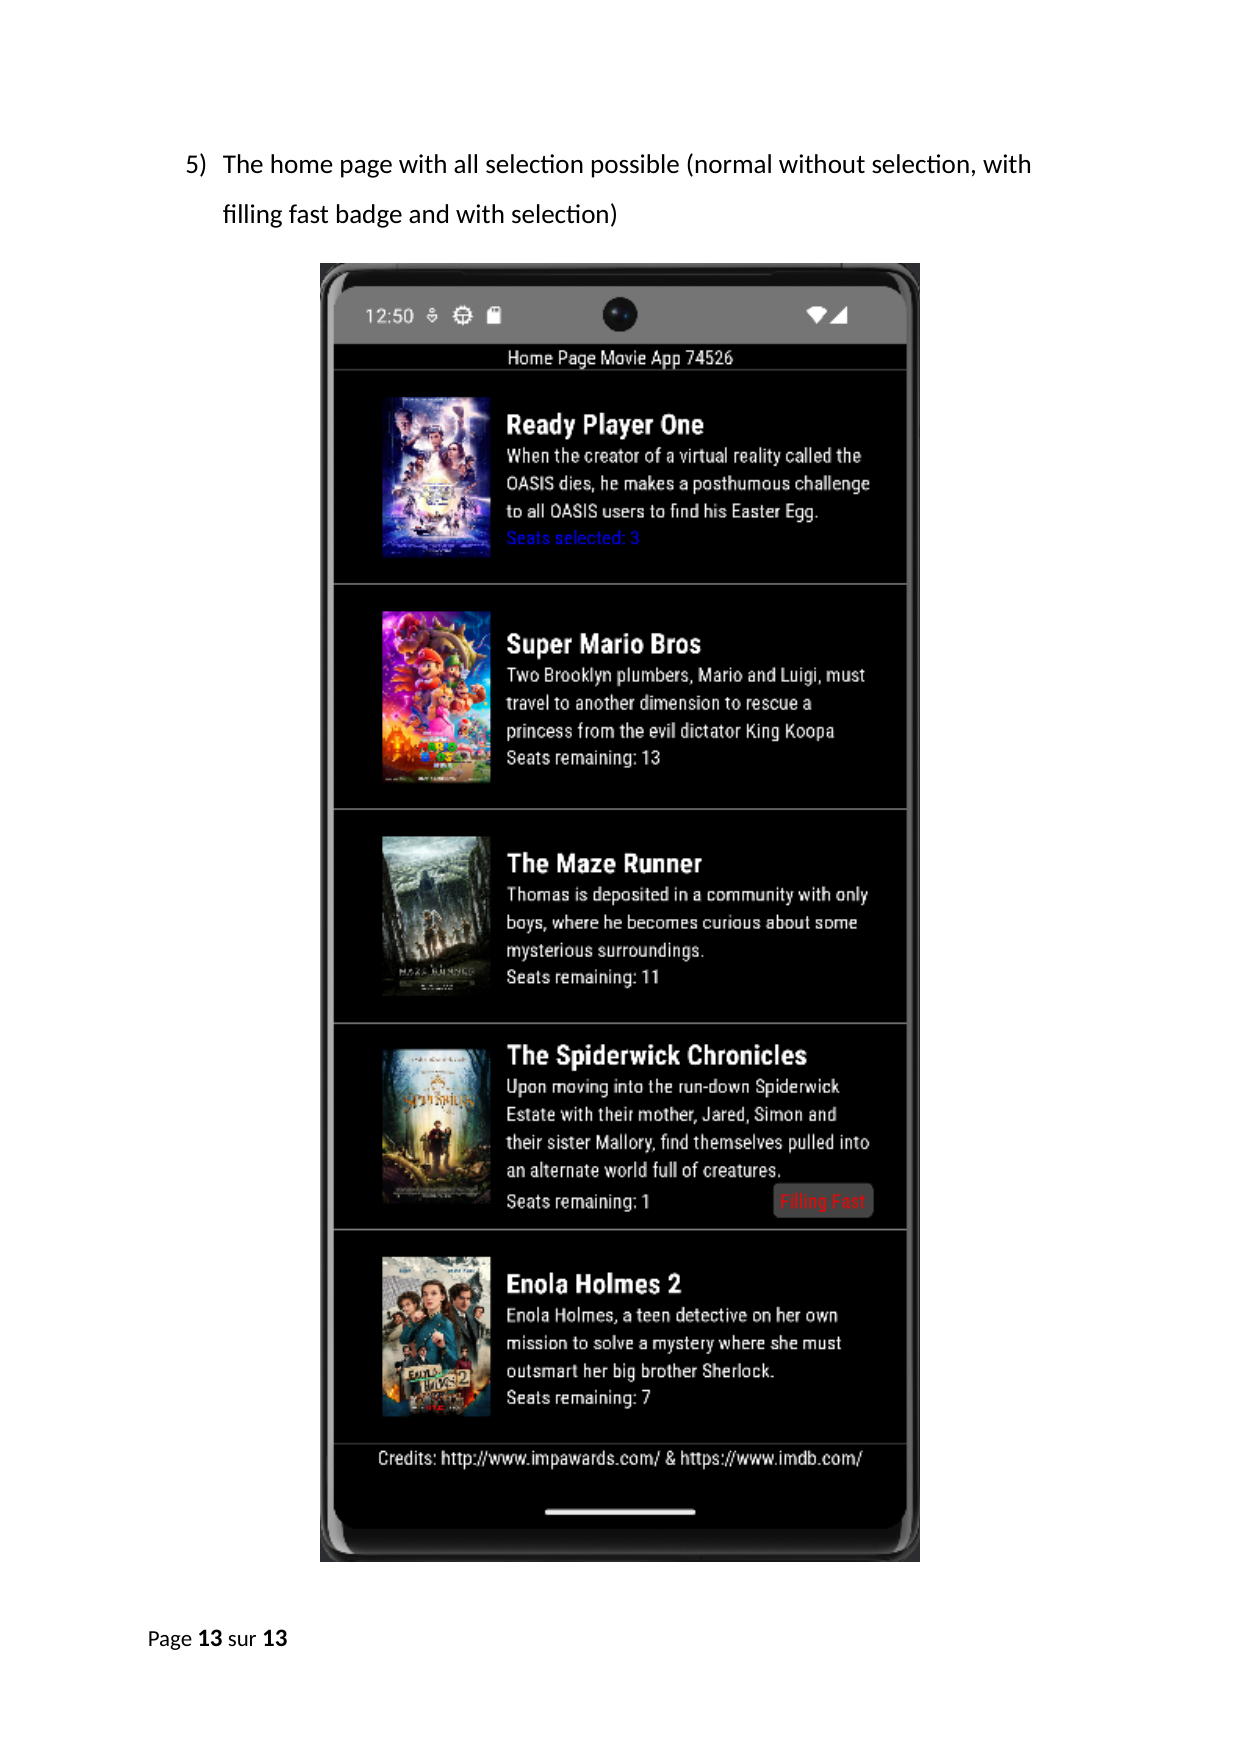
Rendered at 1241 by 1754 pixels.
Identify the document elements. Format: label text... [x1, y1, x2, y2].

picture [320, 263, 920, 1562]
list The home page with all selection possible (normal without selection, with filling fast badge and with selection) [185, 148, 1093, 230]
